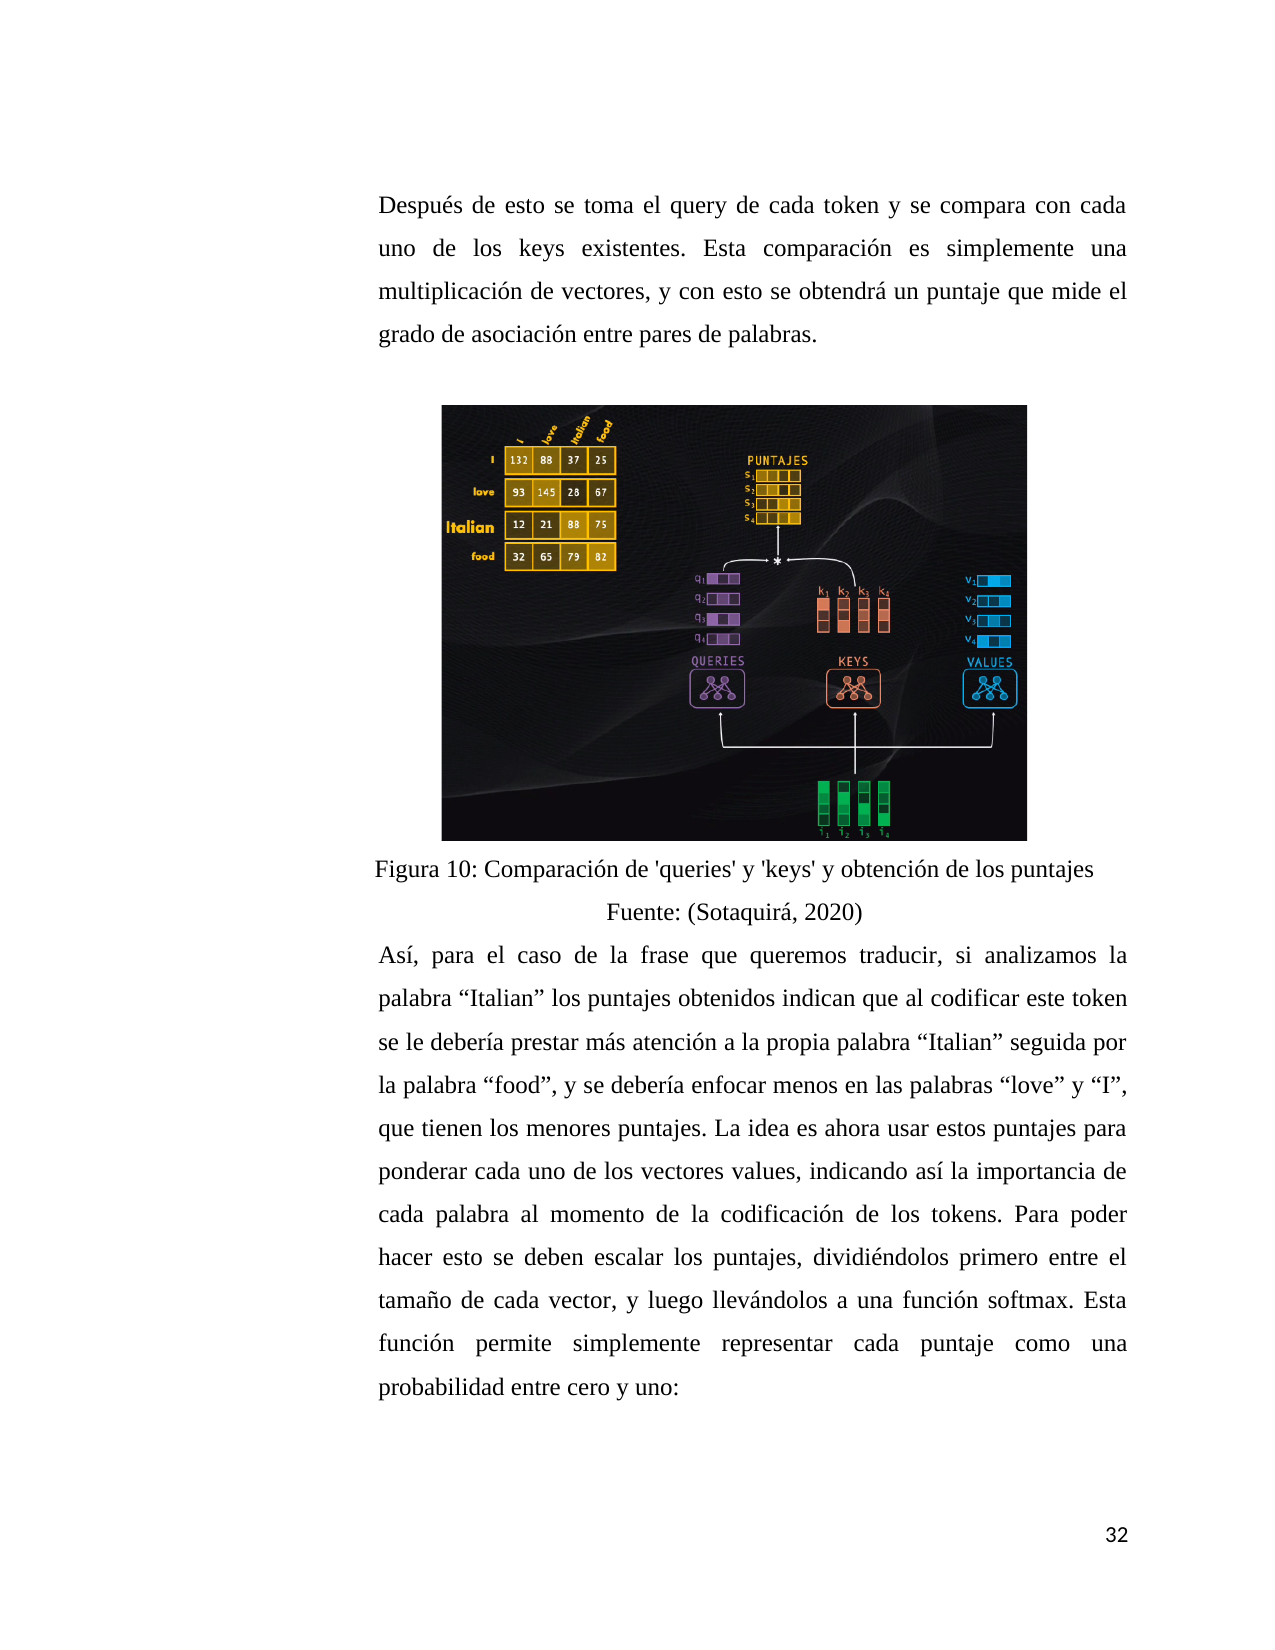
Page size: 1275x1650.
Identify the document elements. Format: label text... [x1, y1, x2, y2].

picture [441, 405, 1028, 841]
list Figura 10: Comparación de 'queries' y 'keys' y obtención de los puntajes Fuente: [341, 854, 1128, 926]
list Después de esto se toma el query de cada token y se compara con cada uno de los keys existentes. Esta comparación es simplemente una multiplicación de vectores, y con esto se obtendrá un puntaje que mide el grado de asociación entre pares de palabras. [378, 190, 1128, 348]
list Así, para el caso de la frase que queremos traducir, si analizamos la palabra “Italian” los puntajes obtenidos indican que al codificar este token se le debería prestar más atención a la propia palabra “Italian” seguida por la palabra “food”, y se debería enfocar menos en las palabras “love” y “I”, que tienen los menores puntajes. La idea es ahora usar estos puntajes para ponderar cada uno de los vectores values, indicando así la importancia de cada palabra al momento de la codificación de los tokens. Para poder hacer esto se deben escalar los puntajes, dividiéndolos primero entre el tamaño de cada vector, y luego llevándolos a una función softmax. Esta función permite simplemente representar cada puntaje como una probabilidad entre cero y uno: [378, 940, 1128, 1400]
